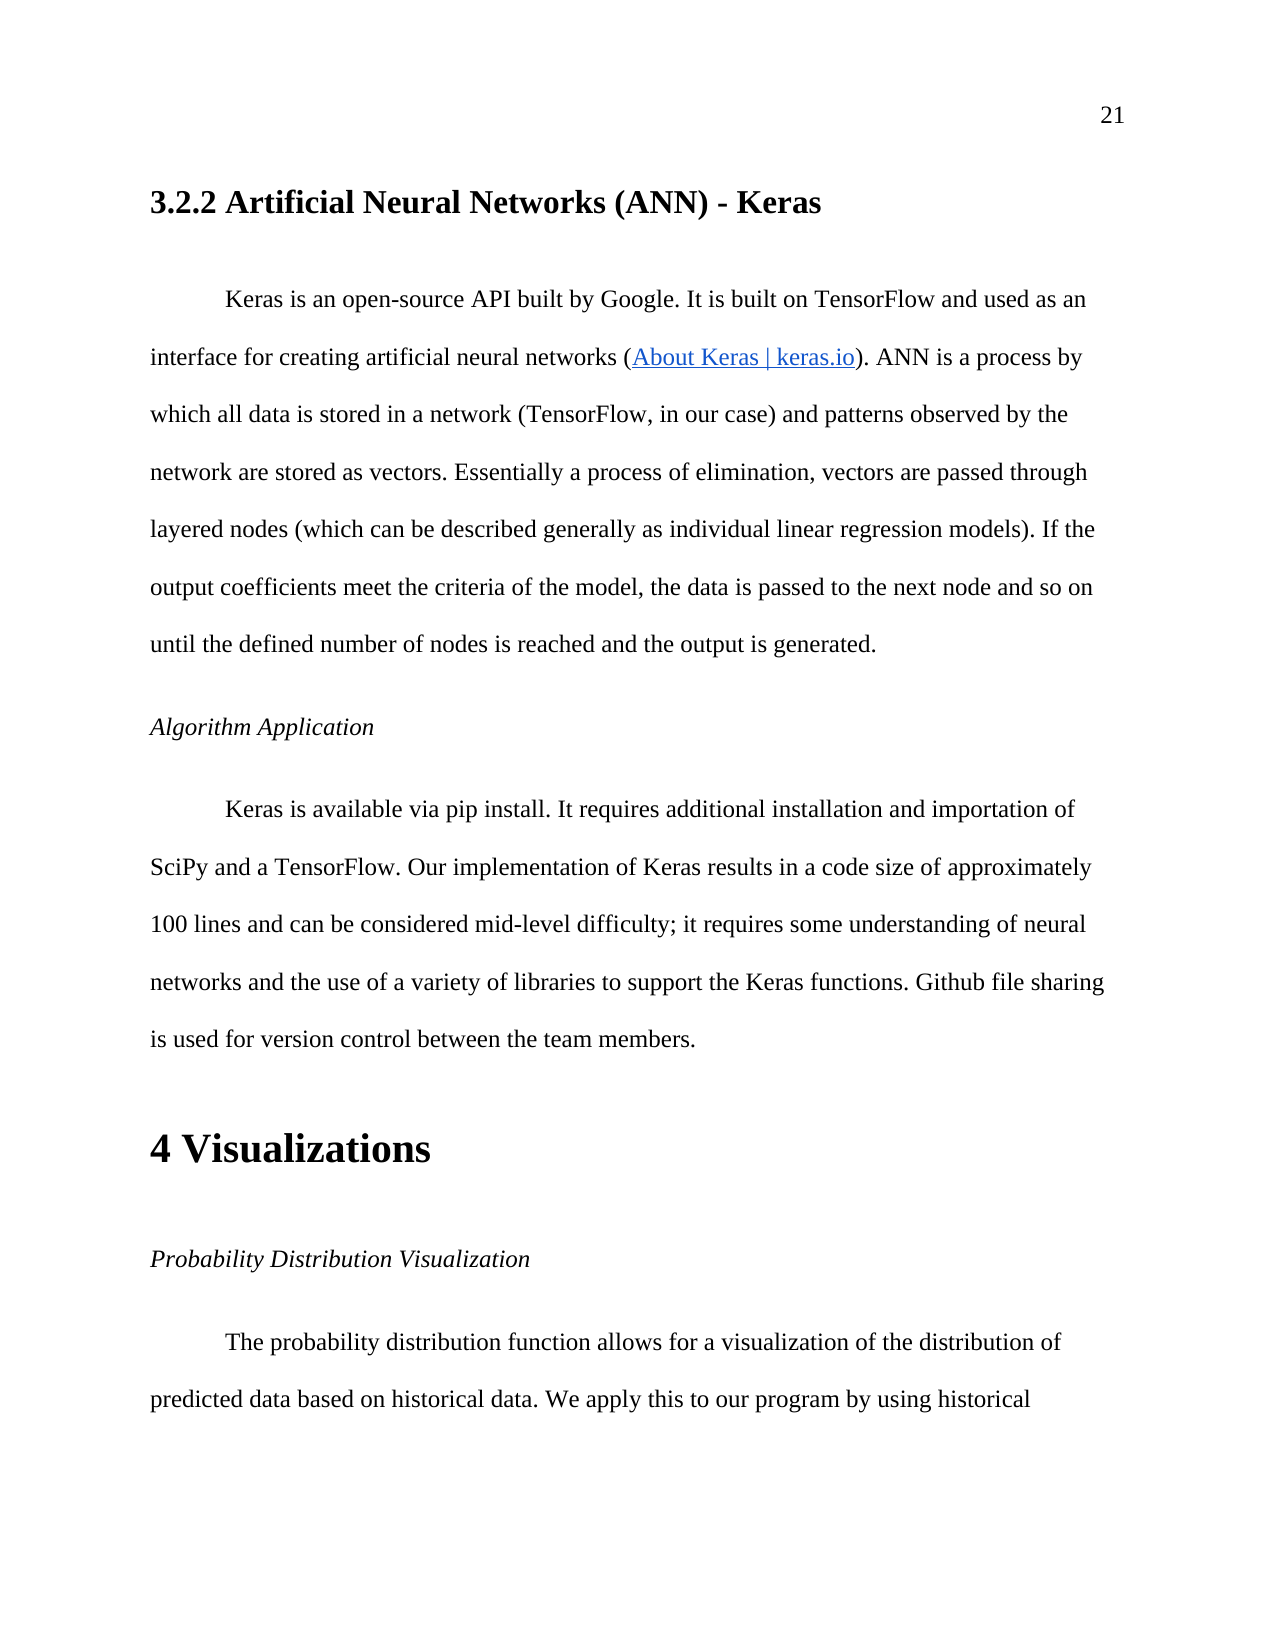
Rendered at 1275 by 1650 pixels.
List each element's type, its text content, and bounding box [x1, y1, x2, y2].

text Probability Distribution Visualization [150, 1244, 1125, 1273]
text Keras is an open-source API built by Google. It is built on TensorFlow and used as an interface for creating artificial neural networks (About Keras | keras.io). ANN is a process by which all data is stored in a network (TensorFlow, in our case) and patterns observed by the network are stored as vectors. Essentially a process of elimination, vectors are passed through layered nodes (which can be described generally as individual linear regression models). If the output coefficients meet the criteria of the model, the data is passed to the next node and so on until the defined number of nodes is reached and the output is generated. [150, 284, 1125, 658]
text Keras is available via pip install. It requires additional installation and importation of SciPy and a TensorFlow. Our implementation of Keras results in a code size of approximately 100 lines and can be considered mid-level difficulty; it requires some understanding of neural networks and the use of a variety of libraries to support the Keras functions. Github file sharing is used for version control between the team members. [150, 794, 1125, 1053]
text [150, 1327, 1125, 1413]
subtitle 3.2.2 Artificial Neural Networks (ANN) - Keras [150, 182, 1125, 221]
text Algorithm Application [150, 712, 1125, 740]
subtitle 4 Visualizations [150, 1123, 1125, 1171]
